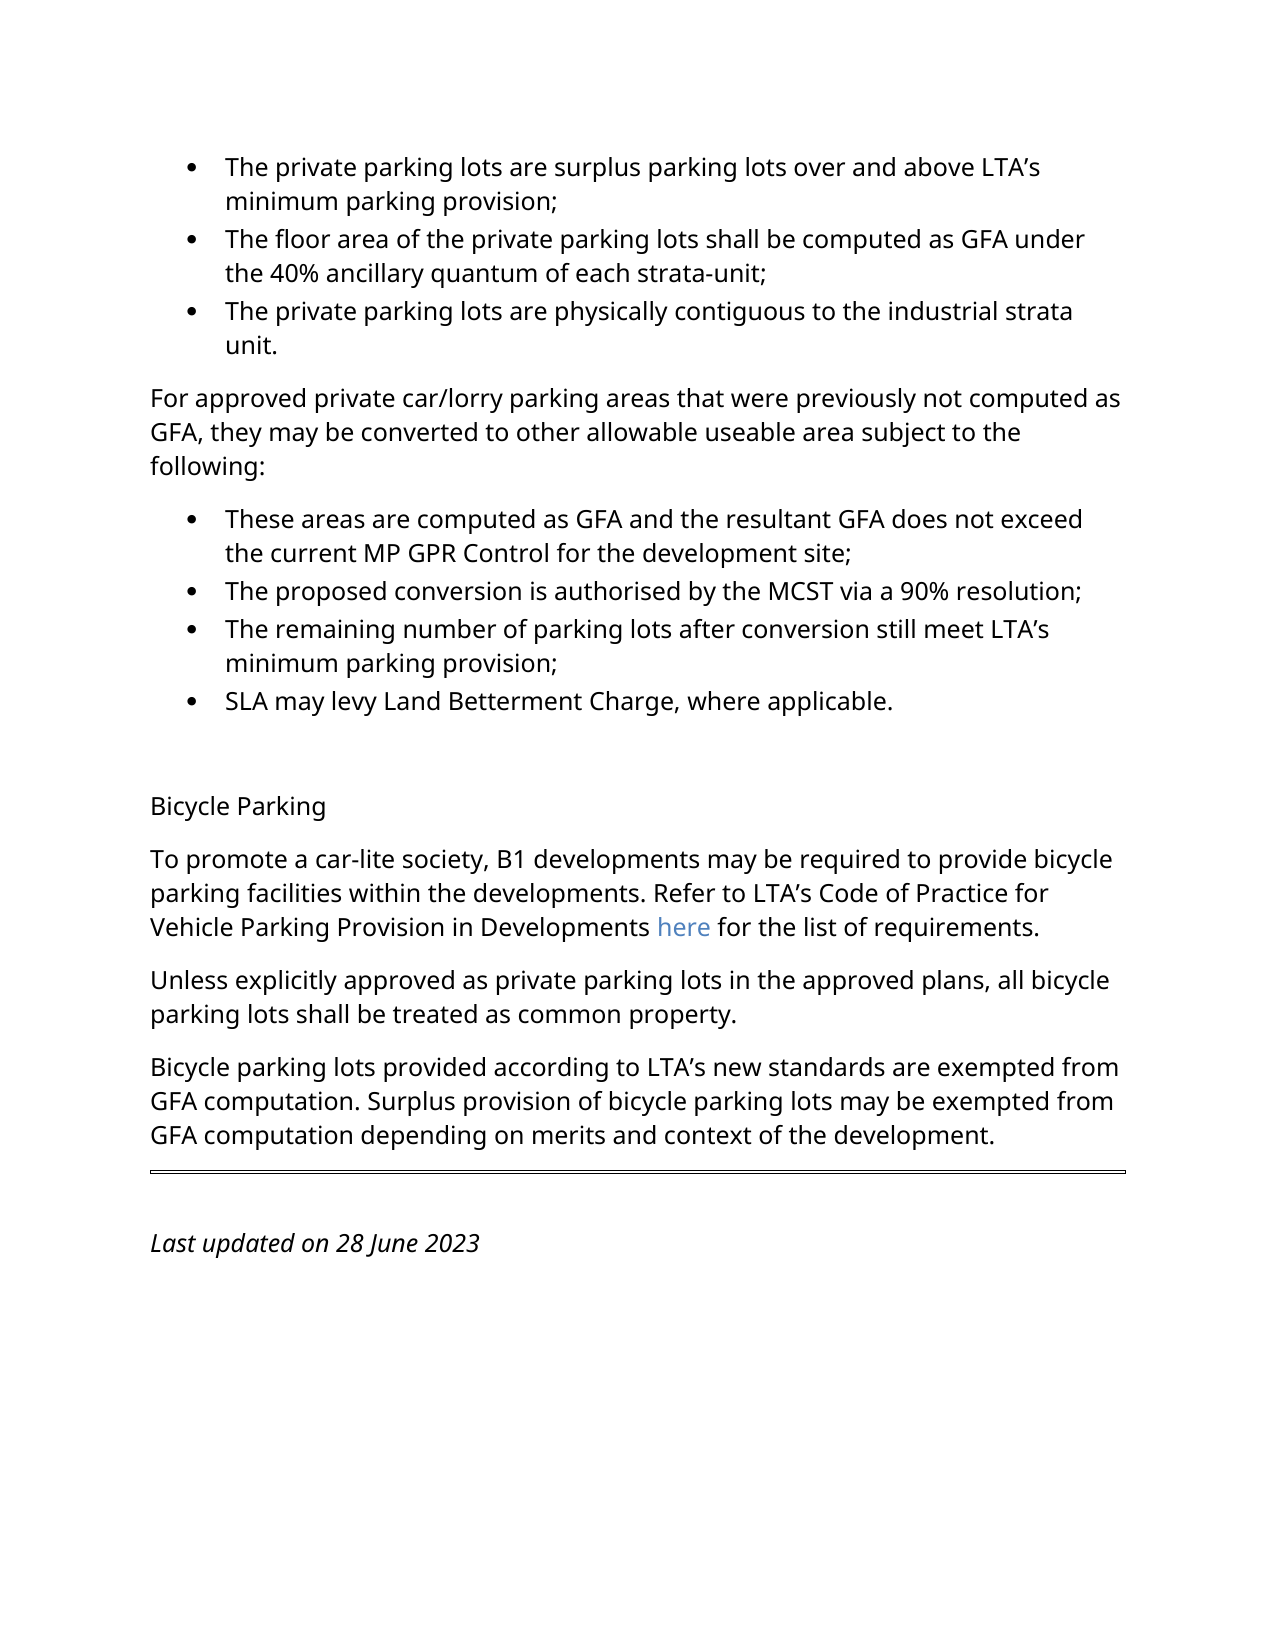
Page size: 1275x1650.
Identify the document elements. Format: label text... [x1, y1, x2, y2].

text Bicycle Parking [150, 789, 1125, 823]
list The private parking lots are physically contiguous to the industrial strata unit. [187, 294, 1125, 362]
list The private parking lots are surplus parking lots over and above LTA’s minimum parking provision; [187, 150, 1125, 218]
list The proposed conversion is authorised by the MCST via a 90% resolution; [187, 573, 1125, 607]
text Bicycle parking lots provided according to LTA’s new standards are exempted from GFA computation. Surplus provision of bicycle parking lots may be exempted from GFA computation depending on merits and context of the development. [150, 1049, 1125, 1152]
text Unless explicitly approved as private parking lots in the approved plans, all bicycle parking lots shall be treated as common property. [150, 962, 1125, 1031]
text Last updated on 28 June 2023 [150, 1225, 1125, 1259]
list SLA may levy Land Betterment Charge, where applicable. [187, 683, 1125, 717]
text For approved private car/lorry parking areas that were previously not computed as GFA, they may be converted to other allowable useable area subject to the following: [150, 381, 1125, 483]
list The floor area of the private parking lots shall be computed as GFA under the 40% ancillary quantum of each strata-unit; [187, 222, 1125, 290]
text To promote a car-lite society, B1 developments may be required to provide bicycle parking facilities within the developments. Refer to LTA’s Code of Practice for Vehicle Parking Provision in Developments here for the list of requirements. [150, 842, 1125, 944]
list These areas are computed as GFA and the resultant GFA does not exceed the current MP GPR Control for the development site; [187, 502, 1125, 570]
list The remaining number of parking lots after conversion still meet LTA’s minimum parking provision; [187, 611, 1125, 679]
